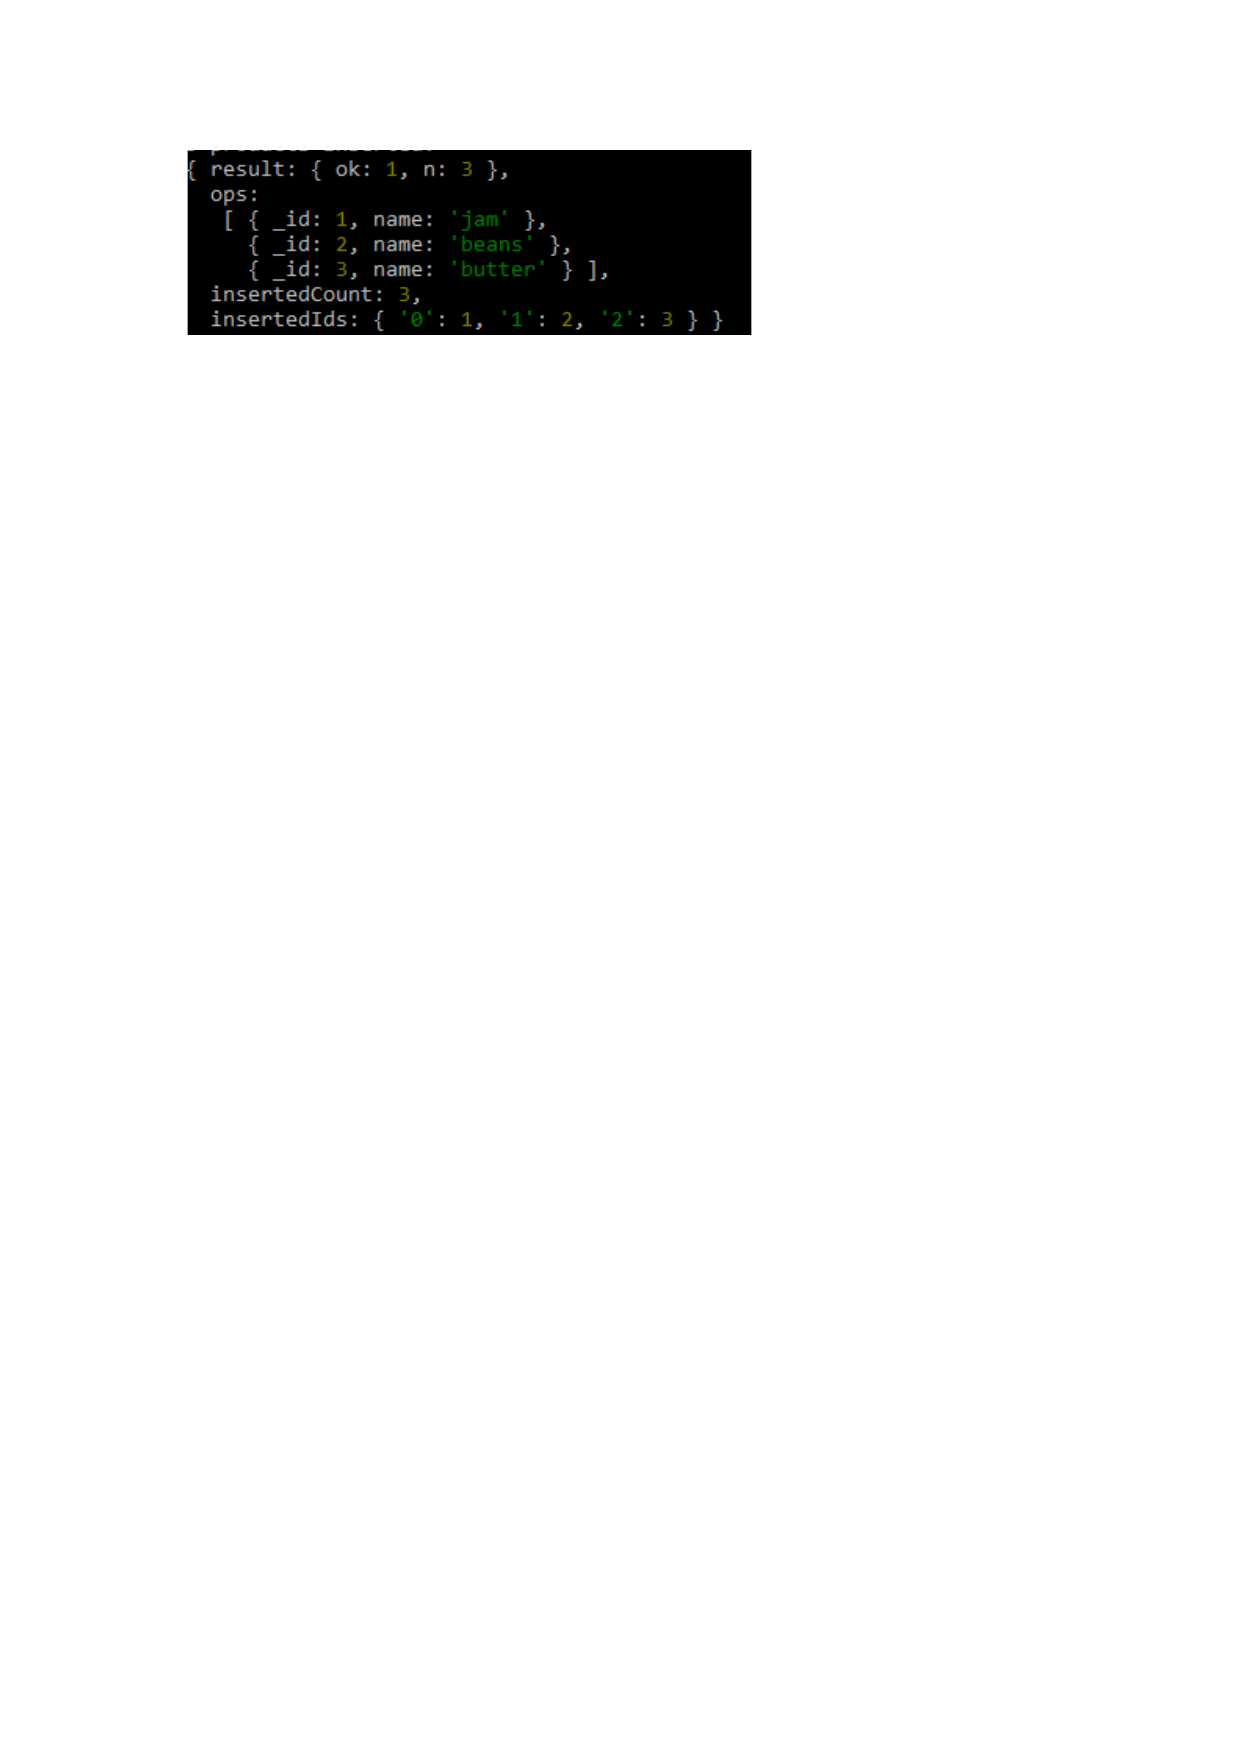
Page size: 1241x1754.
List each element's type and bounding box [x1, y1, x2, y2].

picture [187, 150, 752, 335]
